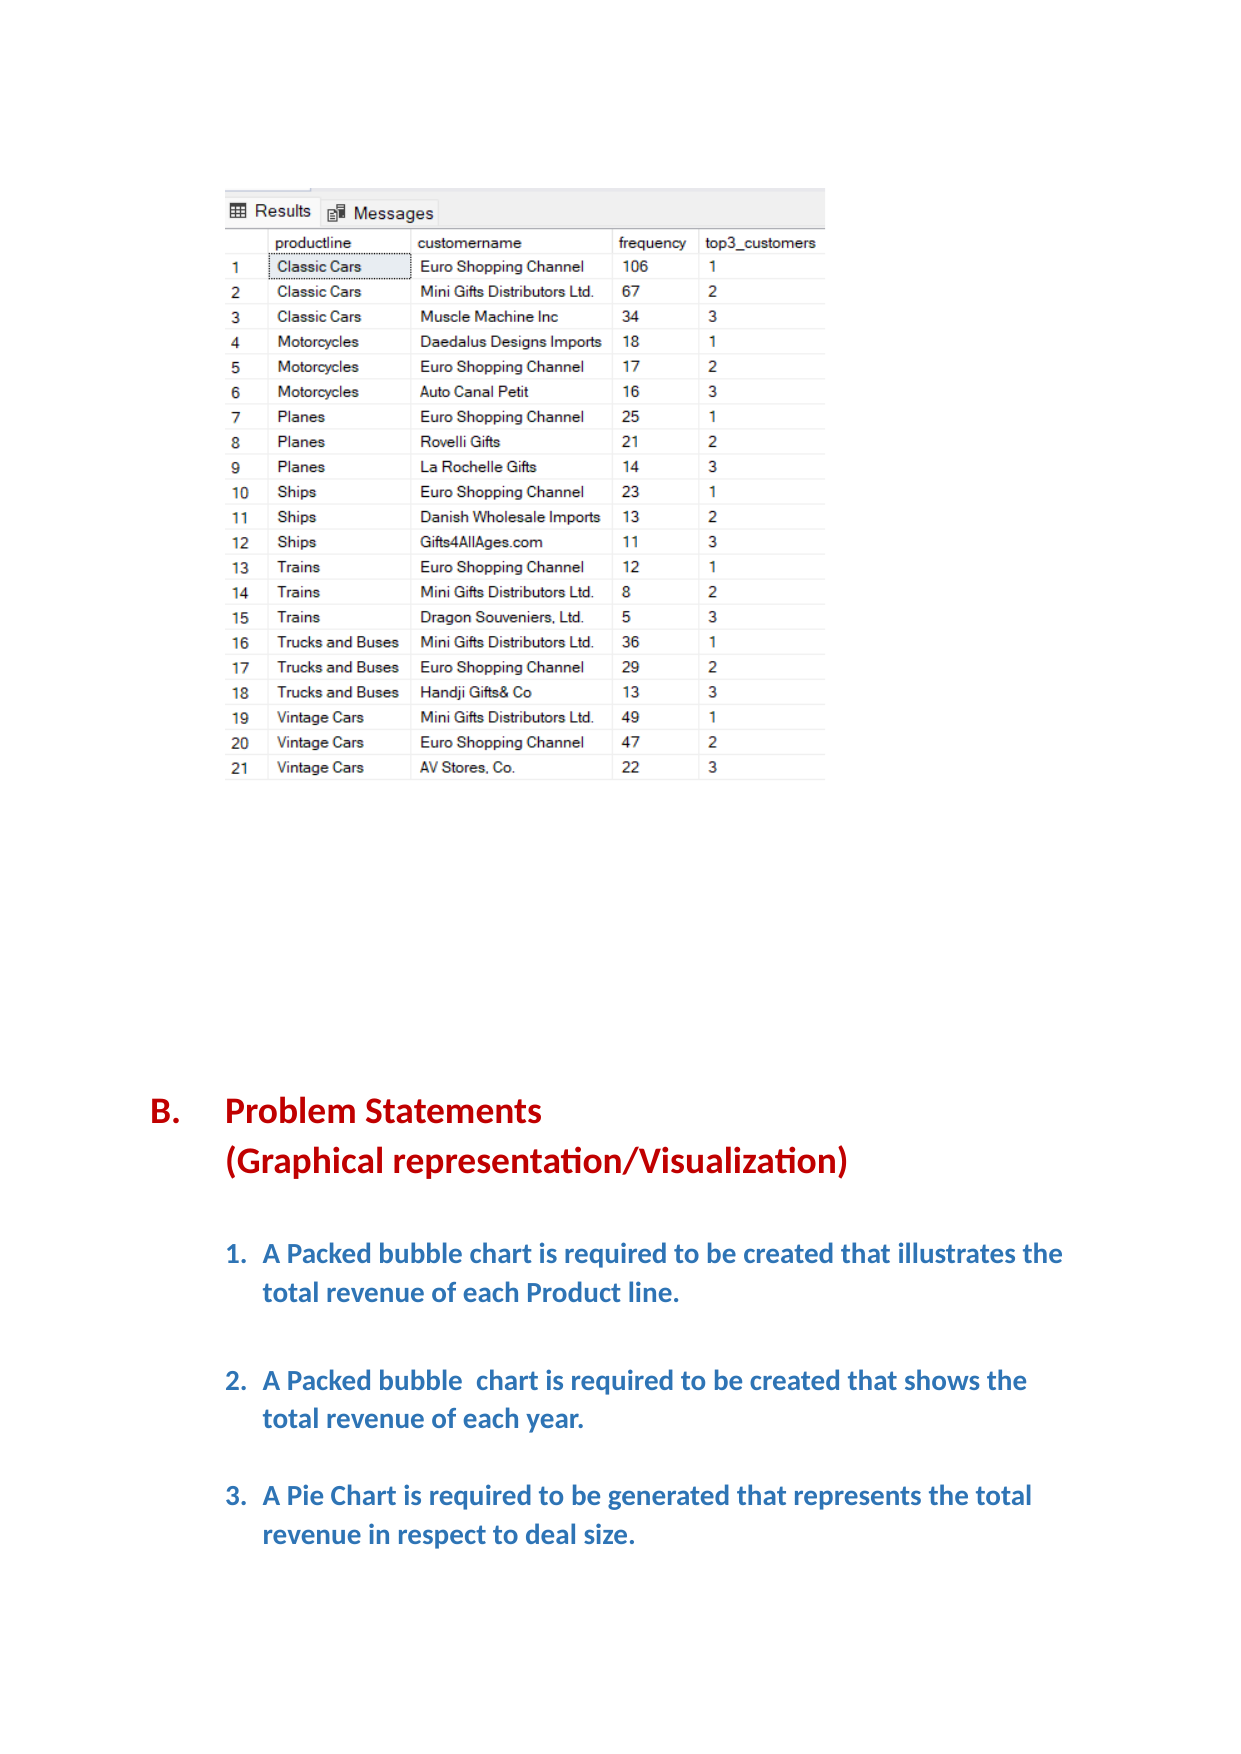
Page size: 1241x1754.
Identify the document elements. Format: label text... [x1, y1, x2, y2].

list A Pie Chart is required to be generated that represents the total revenue in respect to deal size. [225, 1477, 1090, 1551]
picture [225, 188, 826, 799]
list Problem Statements (Graphical representation/Visualization) [150, 1087, 1090, 1182]
list A Packed bubble chart is required to be created that shows the total revenue of each year. [225, 1362, 1090, 1436]
list A Packed bubble chart is required to be created that illustrates the total revenue of each Product line. [225, 1236, 1090, 1310]
